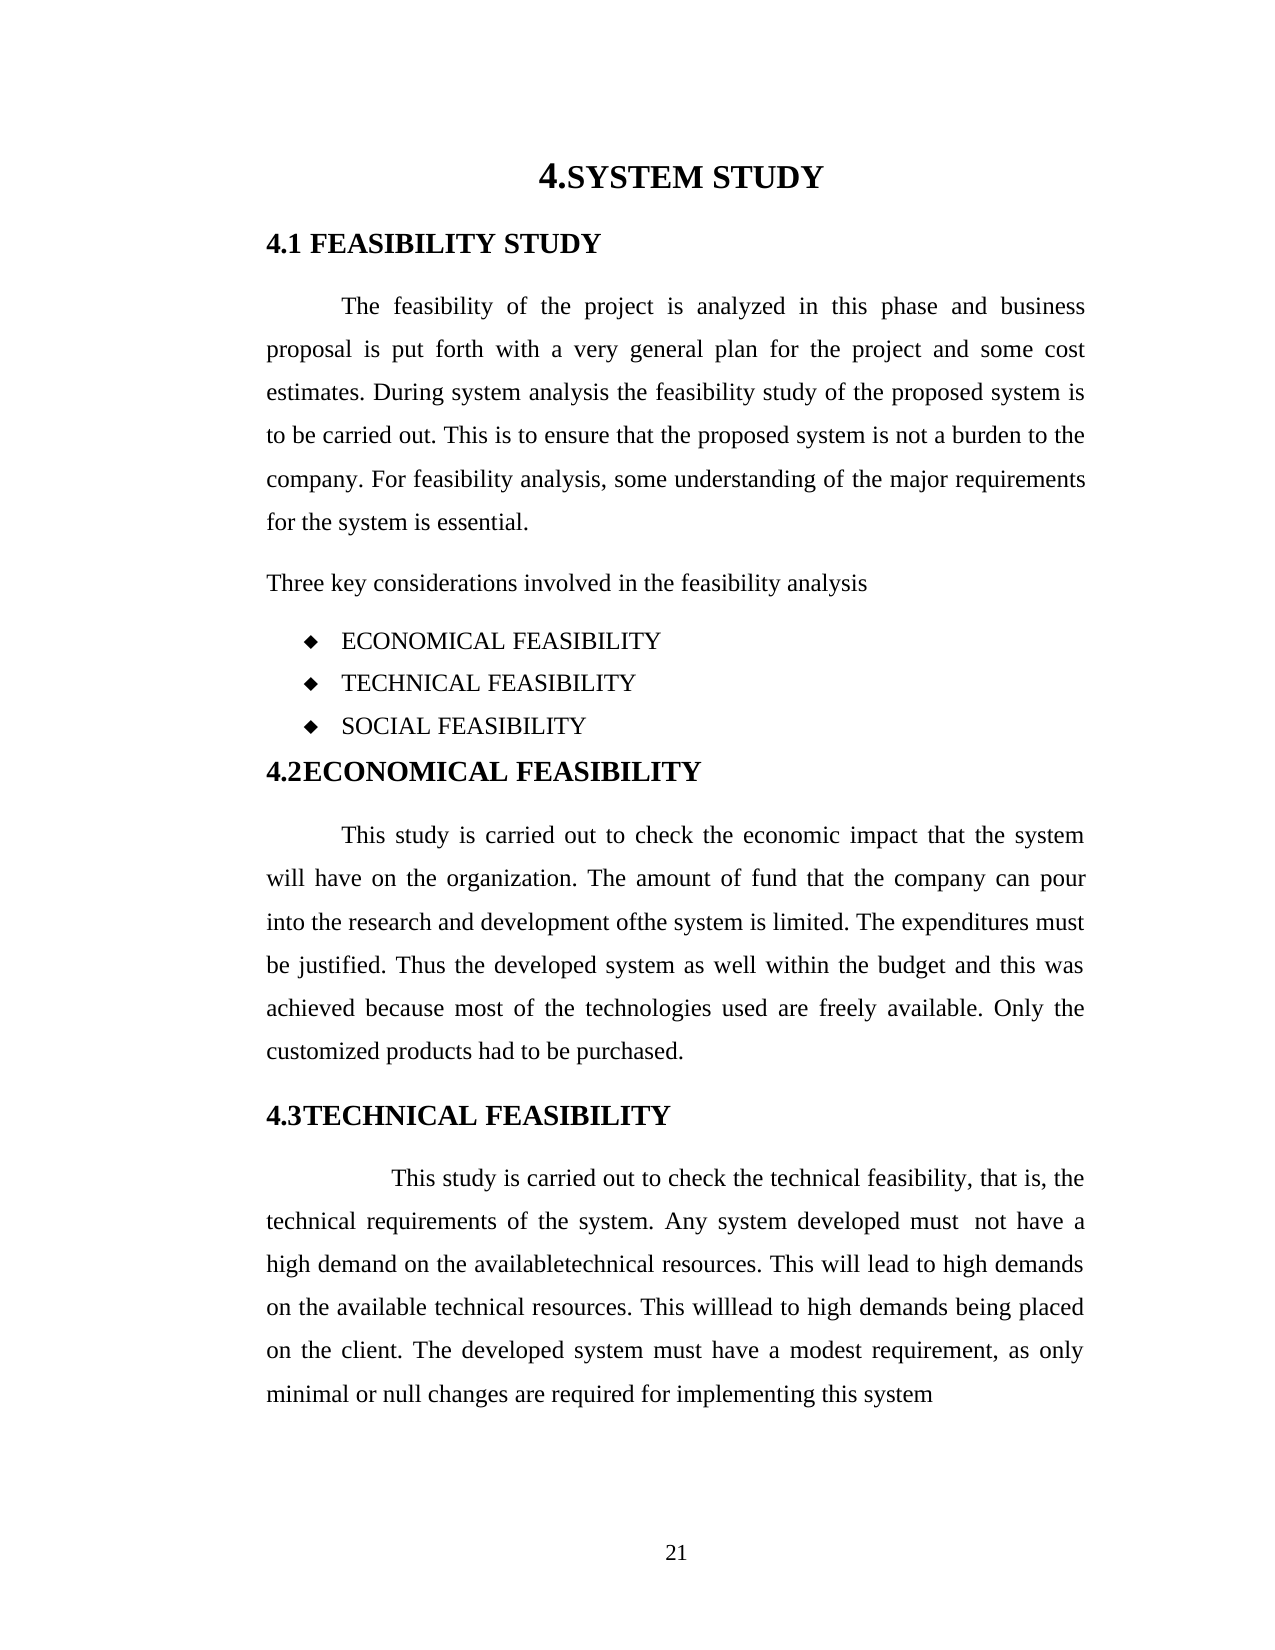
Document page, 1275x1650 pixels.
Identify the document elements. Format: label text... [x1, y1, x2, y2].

text This study is carried out to check the technical feasibility, that is, the technical requirements of the system. Any system developed must not have a high demand on the availabletechnical resources. This will lead to high demands on the available technical resources. This willlead to high demands being placed on the client. The developed system must have a modest requirement, as only minimal or null changes are required for implementing this system [266, 1163, 1085, 1407]
text The feasibility of the project is analyzed in this phase and business proposal is put forth with a very general plan for the project and some cost estimates. During system analysis the feasibility study of the proposed system is to be carried out. This is to ensure that the proposed system is not a burden to the company. For feasibility analysis, some understanding of the major requirements for the system is essential. [266, 291, 1086, 536]
subtitle SYSTEM STUDY [187, 154, 1177, 197]
subtitle TECHNICAL FEASIBILITY [266, 1098, 1212, 1131]
subtitle FEASIBILITY STUDY [266, 226, 1212, 259]
text This study is carried out to check the economic impact that the system will have on the organization. The amount of fund that the company can pour into the research and development ofthe system is limited. The expenditures must be justified. Thus the developed system as well within the budget and this was achieved because most of the technologies used are freely available. Only the customized products had to be purchased. [266, 820, 1086, 1065]
list SOCIAL FEASIBILITY [303, 711, 1212, 740]
list ECONOMICAL FEASIBILITY [303, 626, 1212, 654]
list TECHNICAL FEASIBILITY [303, 668, 1212, 697]
text Three key considerations involved in the feasibility analysis [266, 568, 1212, 597]
subtitle ECONOMICAL FEASIBILITY [266, 754, 1212, 788]
